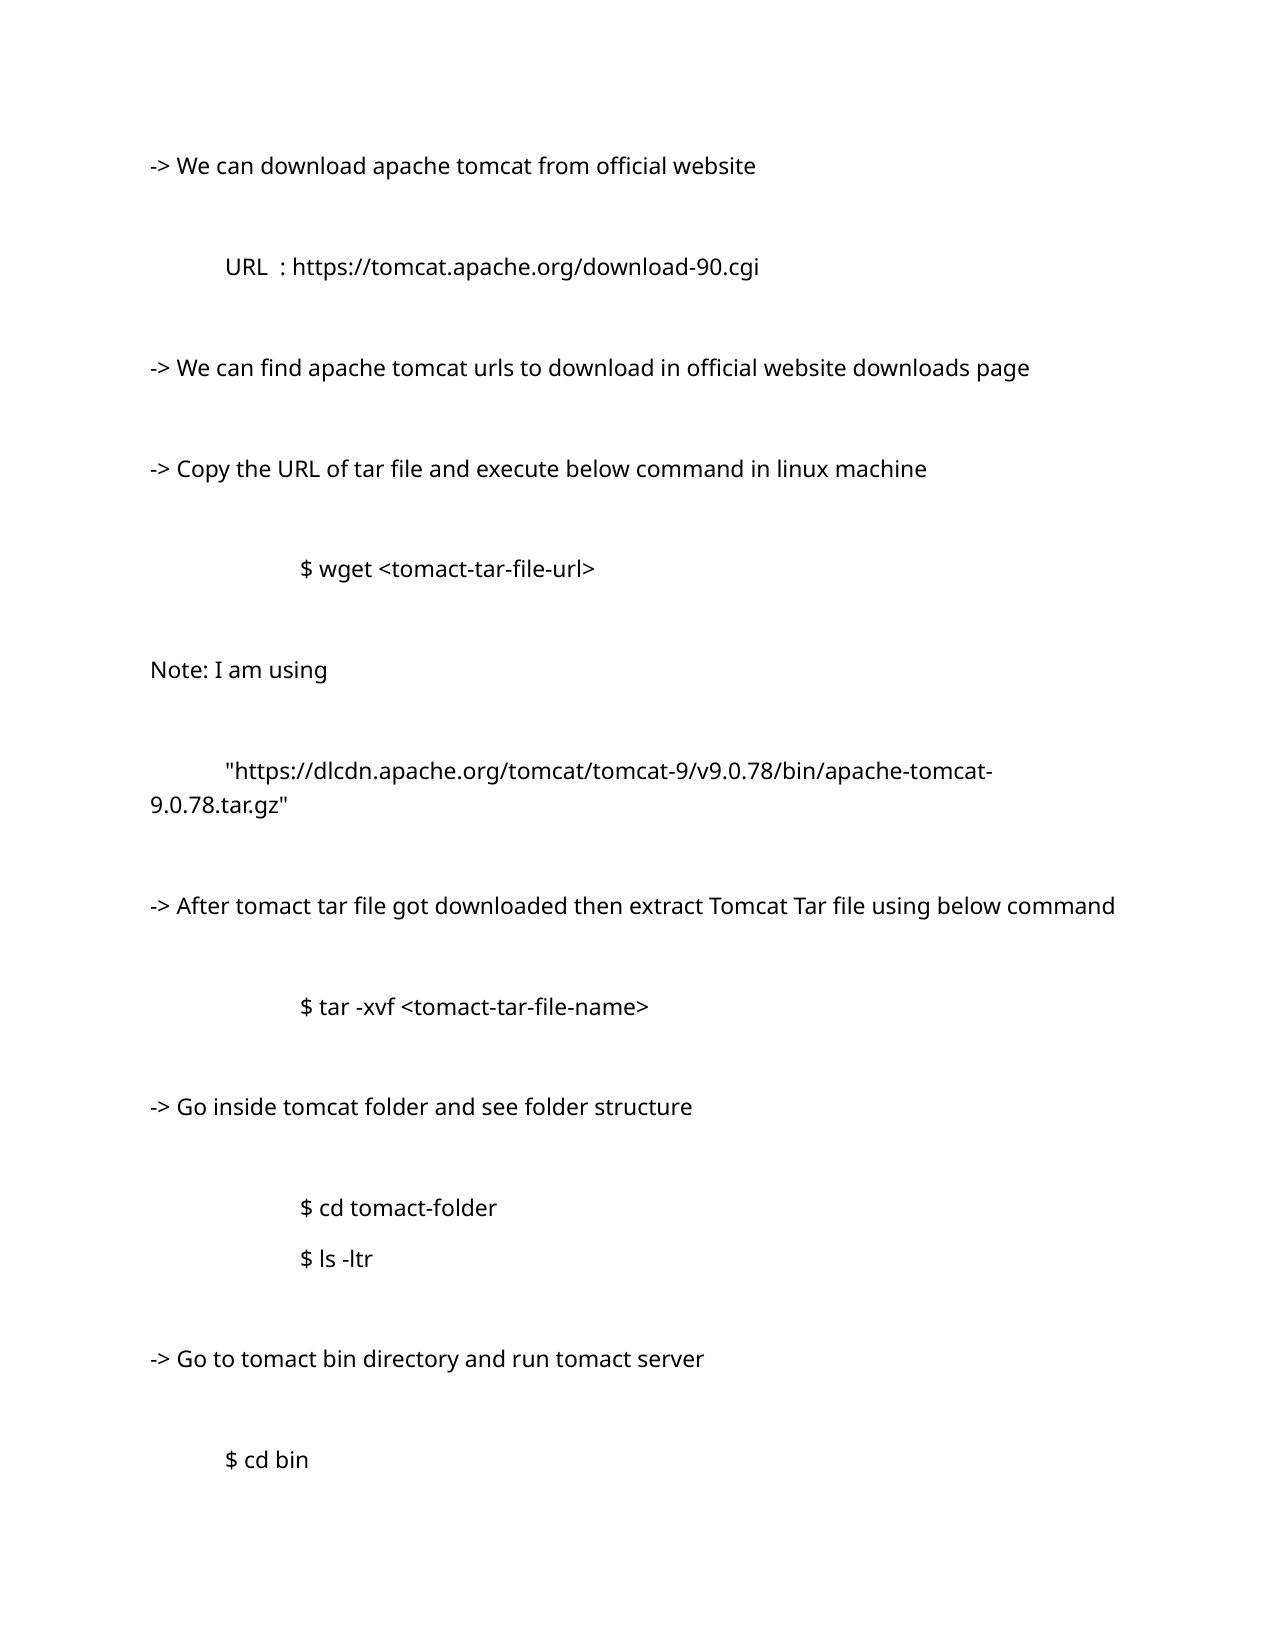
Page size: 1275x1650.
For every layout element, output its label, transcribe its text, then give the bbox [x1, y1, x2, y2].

text -> Copy the URL of tar file and execute below command in linux machine [150, 452, 1125, 484]
text -> Go to tomact bin directory and run tomact server [150, 1343, 1125, 1374]
text $ ls -ltr [150, 1242, 1125, 1274]
text "https://dlcdn.apache.org/tomcat/tomcat-9/v9.0.78/bin/apache-tomcat-9.0.78.tar.gz" [150, 755, 1125, 820]
text $ wget <tomact-tar-file-url> [150, 553, 1125, 584]
text -> Go inside tomcat folder and see folder structure [150, 1091, 1125, 1122]
text -> After tomact tar file got downloaded then extract Tomcat Tar file using below command [150, 889, 1125, 921]
text $ cd bin [150, 1444, 1125, 1475]
text -> We can find apache tomcat urls to download in official website downloads page [150, 352, 1125, 383]
text Note: I am using [150, 654, 1125, 685]
text URL : https://tomcat.apache.org/download-90.cgi [150, 251, 1125, 282]
text -> We can download apache tomcat from official website [150, 150, 1125, 181]
text $ tar -xvf <tomact-tar-file-name> [150, 990, 1125, 1022]
text $ cd tomact-folder [150, 1192, 1125, 1223]
